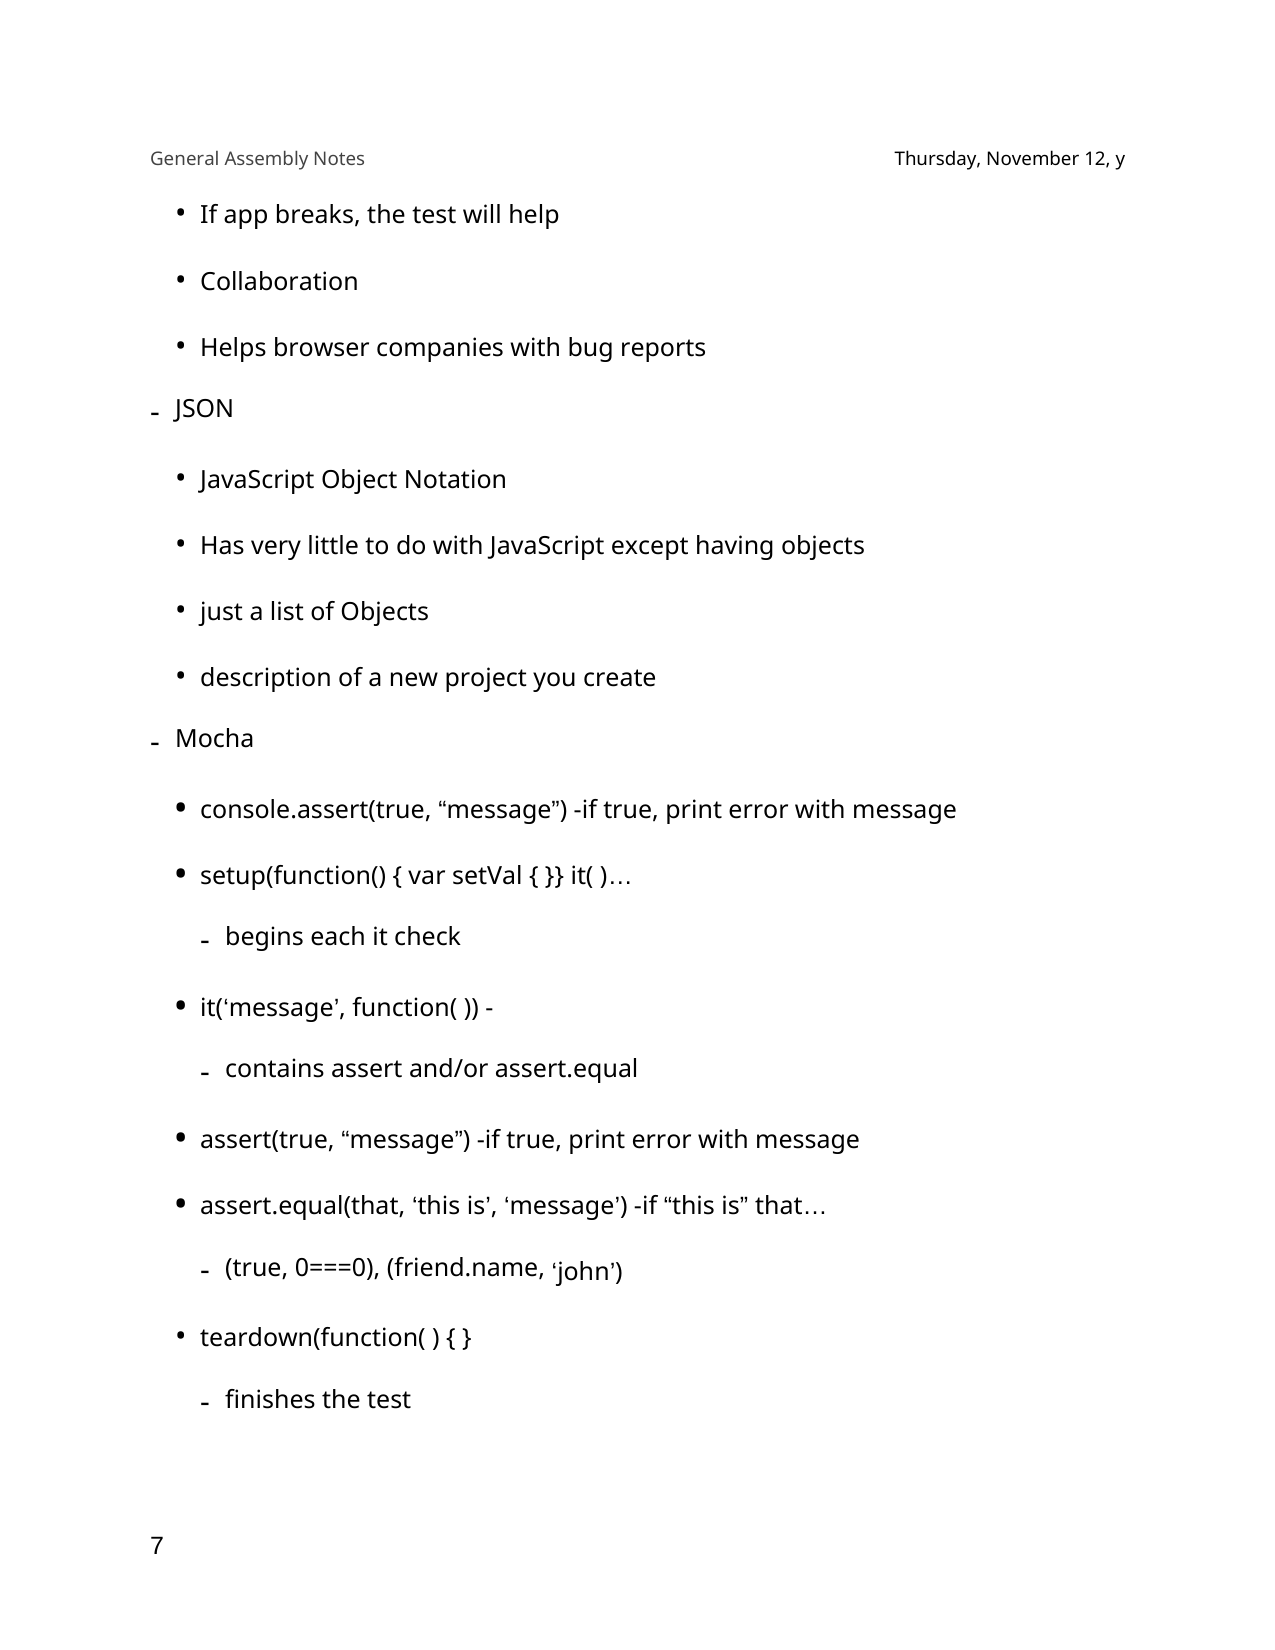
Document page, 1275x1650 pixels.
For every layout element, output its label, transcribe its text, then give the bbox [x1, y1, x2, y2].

list begins each it check [200, 918, 1125, 959]
list JSON [150, 390, 1125, 431]
list JavaScript Object Notation [175, 456, 1125, 497]
list (true, 0===0), (friend.name, ‘john’) [200, 1248, 1125, 1289]
list setup(function() { var setVal { }} it( )… [175, 852, 1125, 893]
list Helps browser companies with bug reports [175, 324, 1125, 365]
list Has very little to do with JavaScript except having objects [175, 522, 1125, 563]
list assert(true, “message”) -if true, print error with message [175, 1116, 1125, 1157]
list description of a new project you create [175, 654, 1125, 695]
list teardown(function( ) { } [175, 1314, 1125, 1356]
list Mocha [150, 720, 1125, 761]
list it(‘message’, function( )) - [175, 984, 1125, 1025]
list assert.equal(that, ‘this is’, ‘message’) -if “this is” that… [175, 1182, 1125, 1223]
list If app breaks, the test will help [175, 192, 1125, 233]
list just a list of Objects [175, 588, 1125, 629]
list finishes the test [200, 1380, 1125, 1422]
list contains assert and/or assert.equal [200, 1050, 1125, 1091]
list console.assert(true, “message”) -if true, print error with message [175, 786, 1125, 827]
list Collaboration [175, 258, 1125, 299]
